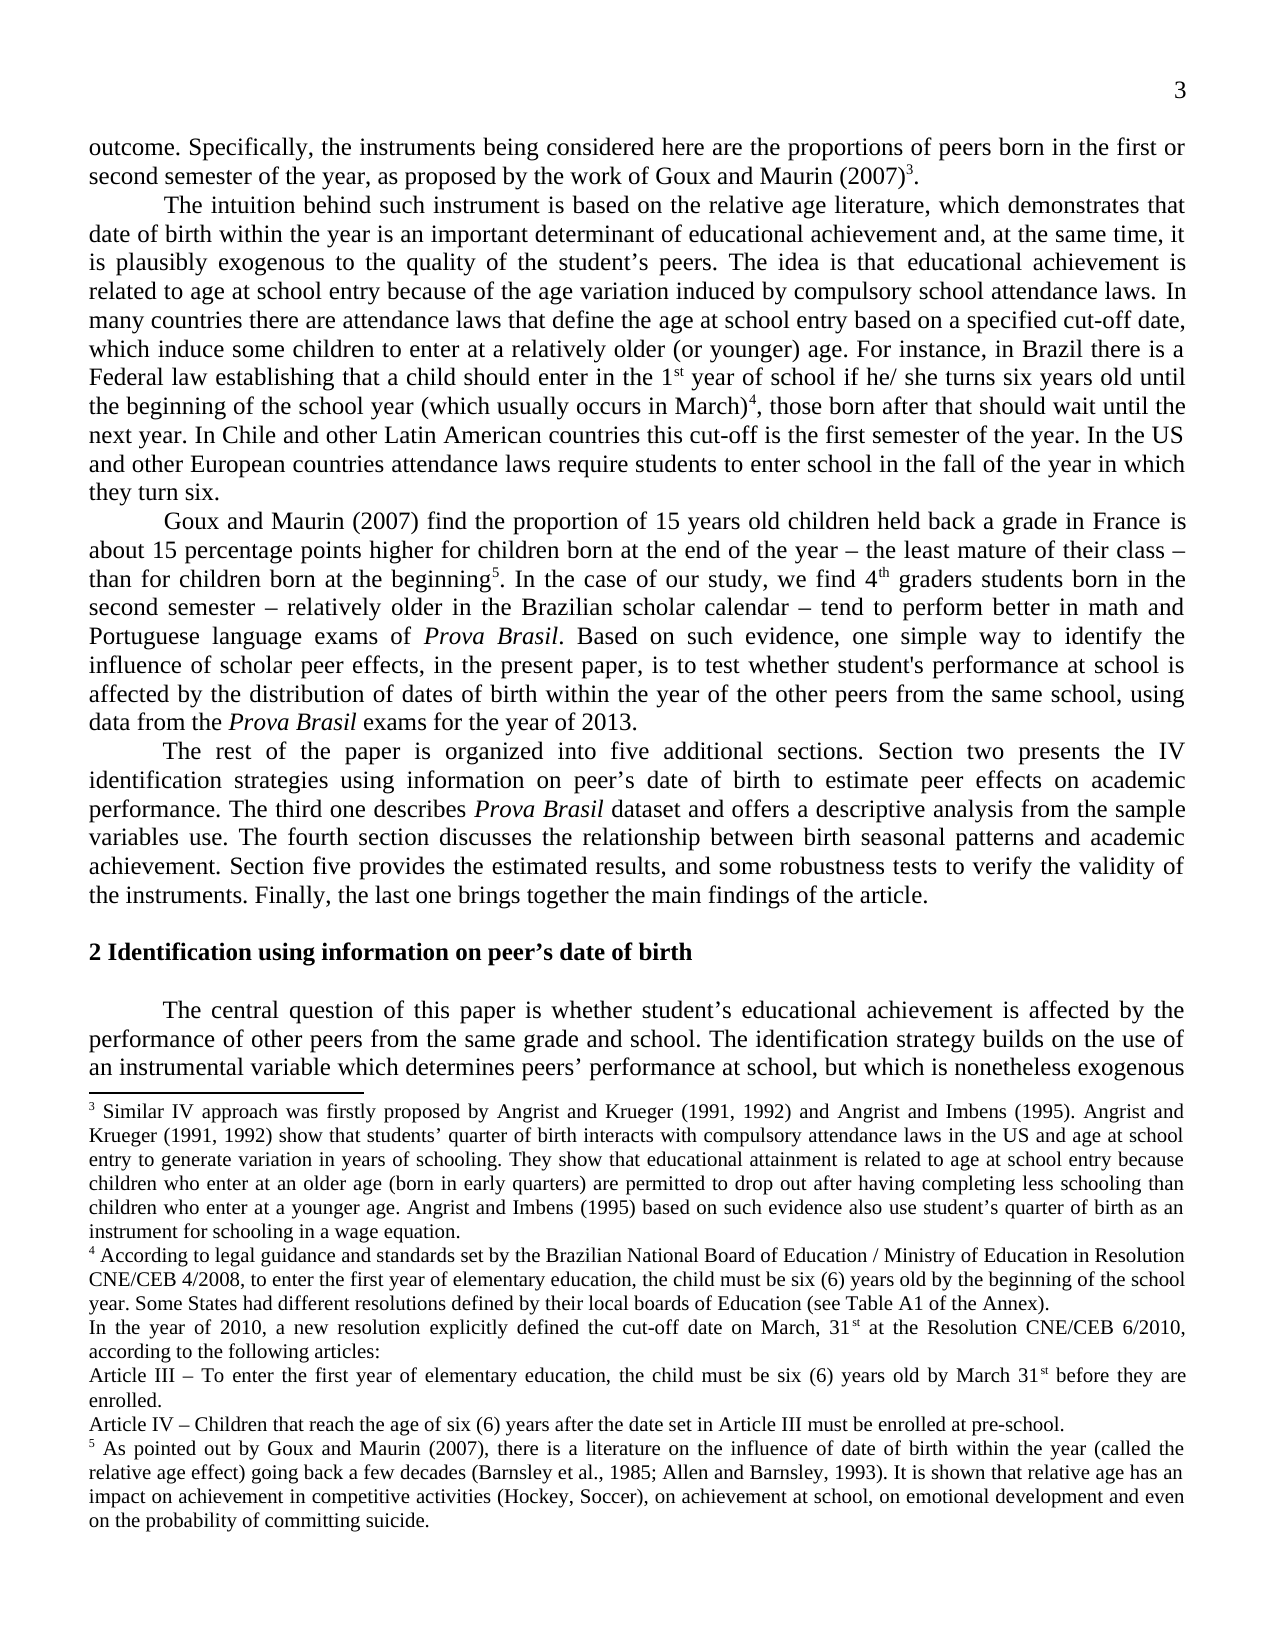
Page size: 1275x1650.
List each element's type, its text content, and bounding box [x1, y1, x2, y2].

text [89, 132, 1186, 190]
text Goux and Maurin (2007) find the proportion of 15 years old children held back a grade in France is about 15 percentage points higher for children born at the end of the year – the least mature of their class – than for children born at the beginning. In the case of our study, we find 4th graders students born in the second semester – relatively older in the Brazilian scholar calendar – tend to perform better in math and Portuguese language exams of Prova Brasil. Based on such evidence, one simple way to identify the influence of scholar peer effects, in the present paper, is to test whether student's performance at school is affected by the distribution of dates of birth within the year of the other peers from the same school, using data from the Prova Brasil exams for the year of 2013. [89, 506, 1186, 736]
text The rest of the paper is organized into five additional sections. Section two presents the IV identification strategies using information on peer’s date of birth to estimate peer effects on academic performance. The third one describes Prova Brasil dataset and offers a descriptive analysis from the sample variables use. The fourth section discusses the relationship between birth seasonal patterns and academic achievement. Section five provides the estimated results, and some robustness tests to verify the validity of the instruments. Finally, the last one brings together the main findings of the article. [89, 736, 1186, 909]
text 2 Identification using information on peer’s date of birth [89, 937, 1186, 966]
text The intuition behind such instrument is based on the relative age literature, which demonstrates that date of birth within the year is an important determinant of educational achievement and, at the same time, it is plausibly exogenous to the quality of the student’s peers. The idea is that educational achievement is related to age at school entry because of the age variation induced by compulsory school attendance laws. In many countries there are attendance laws that define the age at school entry based on a specified cut-off date, which induce some children to enter at a relatively older (or younger) age. For instance, in Brazil there is a Federal law establishing that a child should enter in the 1st year of school if he/ she turns six years old until the beginning of the school year (which usually occurs in March), those born after that should wait until the next year. In Chile and other Latin American countries this cut-off is the first semester of the year. In the US and other European countries attendance laws require students to enter school in the fall of the year in which they turn six. [89, 190, 1186, 506]
text The central question of this paper is whether student’s educational achievement is affected by the performance of other peers from the same grade and school. The identification strategy builds on the use of an instrumental variable which determines peers’ performance at school, but which is nonetheless exogenous to any unobserved factor related to the potential individual outcome. Specifically, the instruments being considered here are the proportions of peers born in the first or second semester of the year, as proposed by the work of Goux and Maurin (2007). The authors use the distribution of neighbors’ dates of birth as instrumental variable to identify the effect of neighbors’ educational advancement on an adolescent's performance at school. Their IV estimates suggest that a one standard-deviation increase in the proportion of neighbors who have already been held back a grade at age 15 increases an adolescent's probability of grade repetition between the age of 15 and 16 by about 10 to 15 percentage points (i.e. about 20% of a SD). [89, 995, 1186, 1081]
